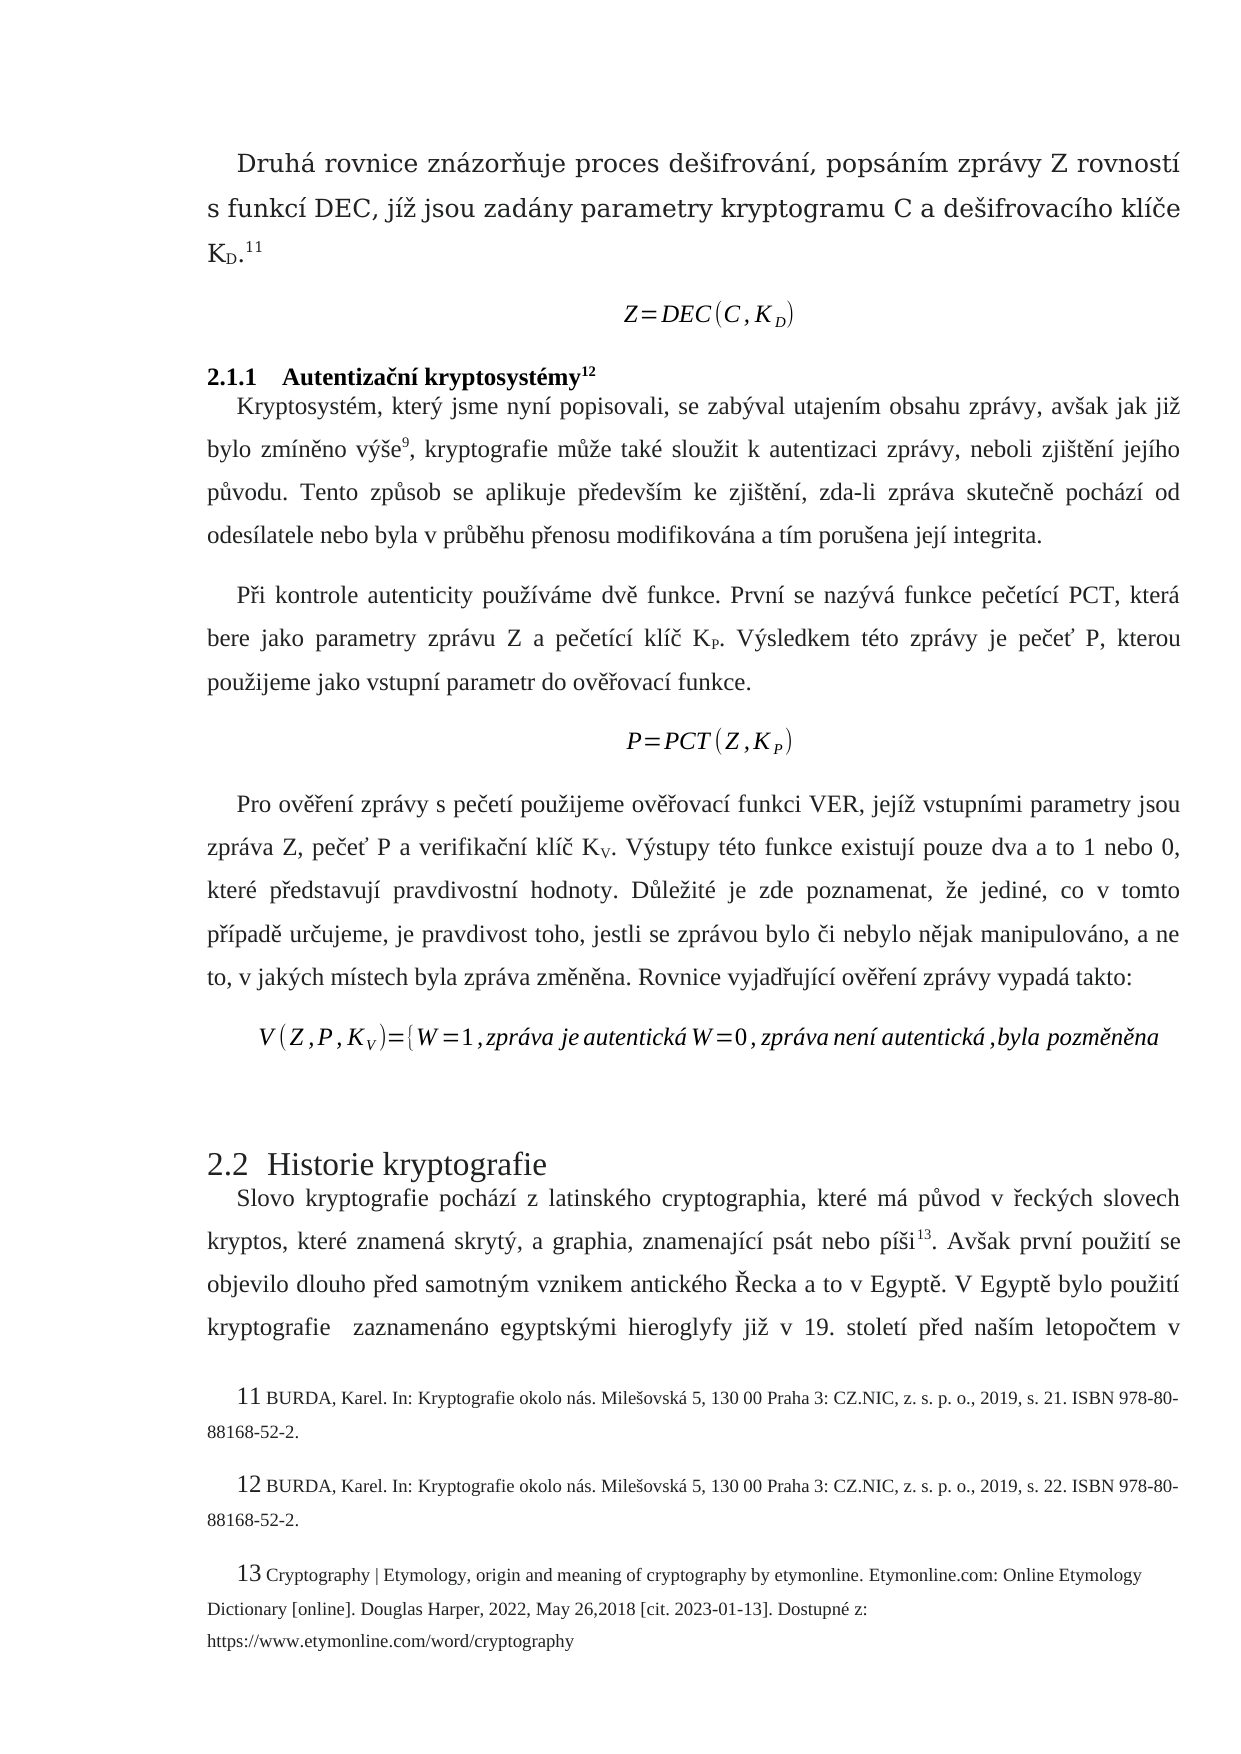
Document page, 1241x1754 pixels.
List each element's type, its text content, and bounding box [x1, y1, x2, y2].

text Kryptosystém, který jsme nyní popisovali, se zabýval utajením obsahu zprávy, avšak jak již bylo zmíněno výše9, kryptografie může také sloužit k autentizaci zprávy, neboli zjištění jejího původu. Tento způsob se aplikuje především ke zjištění, zda-li zpráva skutečně pochází od odesílatele nebo byla v průběhu přenosu modifikována a tím porušena její integrita. [207, 391, 1181, 549]
text Pro ověření zprávy s pečetí použijeme ověřovací funkci VER, jejíž vstupními parametry jsou zpráva Z, pečeť P a verifikační klíč KV. Výstupy této funkce existují pouze dva a to 1 nebo 0, které představují pravdivostní hodnoty. Důležité je zde poznamenat, že jediné, co v tomto případě určujeme, je pravdivost toho, jestli se zprávou bylo či nebylo nějak manipulováno, a ne to, v jakých místech byla zpráva změněna. Rovnice vyjadřující ověření zprávy vypadá takto: [207, 789, 1181, 991]
text Druhá rovnice znázorňuje proces dešifrování, popsáním zprávy Z rovností s funkcí DEC, jíž jsou zadány parametry kryptogramu C a dešifrovacího klíče KD. [207, 148, 1181, 268]
subtitle Historie kryptografie [207, 1144, 1181, 1183]
subtitle Autentizační kryptosystémy [207, 362, 1181, 391]
text Při kontrole autenticity používáme dvě funkce. První se nazývá funkce pečetící PCT, která bere jako parametry zprávu Z a pečetící klíč KP. Výsledkem této zprávy je pečeť P, kterou použijeme jako vstupní parametr do ověřovací funkce. [207, 580, 1181, 695]
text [207, 1183, 1181, 1341]
